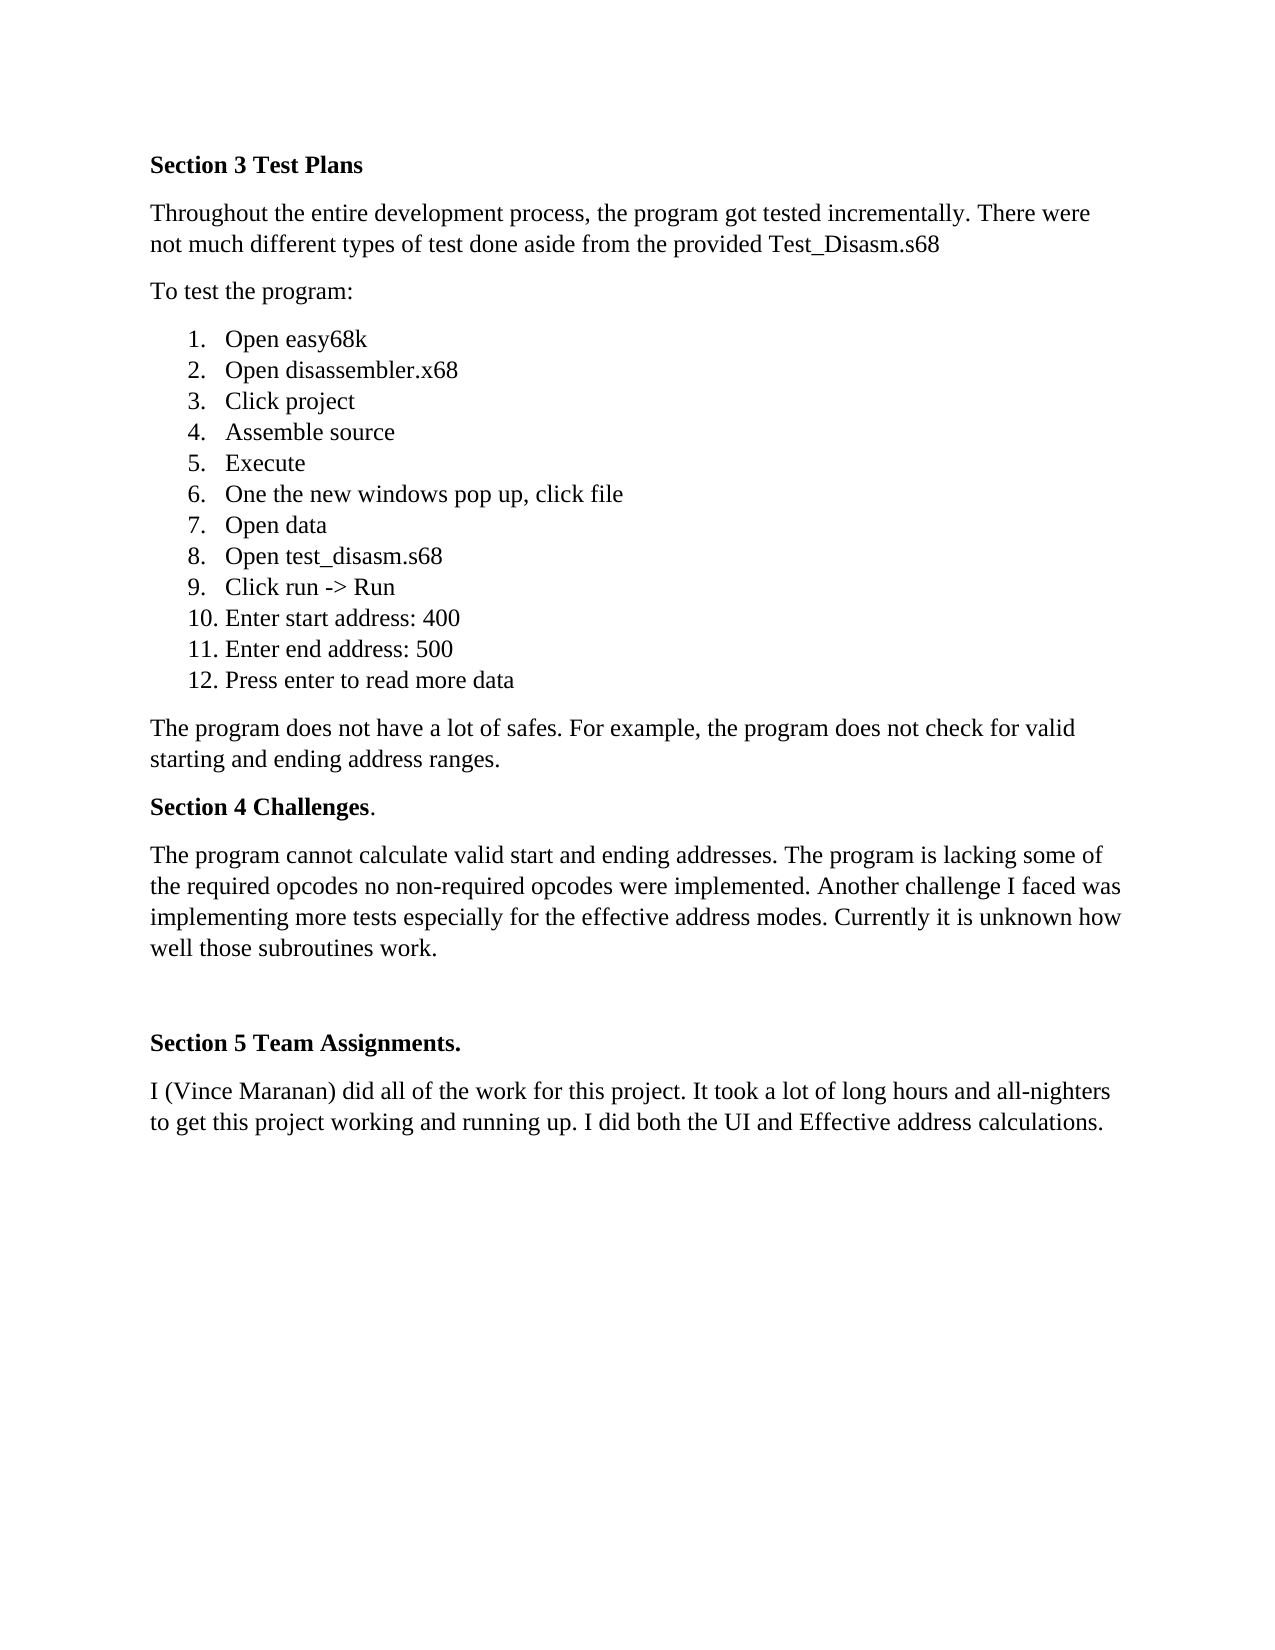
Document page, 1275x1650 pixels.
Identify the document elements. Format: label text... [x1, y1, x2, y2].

text Section 5 Team Assignments. [150, 1028, 1125, 1057]
list One the new windows pop up, click file [187, 479, 1125, 508]
text The program does not have a lot of safes. For example, the program does not check for valid starting and ending address ranges. [150, 713, 1125, 773]
list Open data [187, 510, 1125, 539]
text Section 3 Test Plans [150, 150, 1125, 179]
text Throughout the entire development process, the program got tested incrementally. There were not much different types of test done aside from the provided Test_Disasm.s68 [150, 198, 1125, 257]
list Open test_disasm.s68 [187, 541, 1125, 570]
list Enter start address: 400 [187, 603, 1125, 632]
list Open easy68k [187, 324, 1125, 353]
text The program cannot calculate valid start and ending addresses. The program is lacking some of the required opcodes no non-required opcodes were implemented. Another challenge I faced was implementing more tests especially for the effective address modes. Currently it is unknown how well those subroutines work. [150, 840, 1125, 962]
list Click run -> Run [187, 572, 1125, 601]
list Execute [187, 448, 1125, 477]
text Section 4 Challenges. [150, 792, 1125, 821]
list Open disassembler.x68 [187, 355, 1125, 384]
list Enter end address: 500 [187, 634, 1125, 663]
text I (Vince Maranan) did all of the work for this project. It took a lot of long hours and all-nighters to get this project working and running up. I did both the UI and Effective address calculations. [150, 1076, 1125, 1136]
text To test the program: [150, 276, 1125, 305]
list Click project [187, 386, 1125, 415]
list Assemble source [187, 417, 1125, 446]
list Press enter to read more data [187, 666, 1125, 694]
